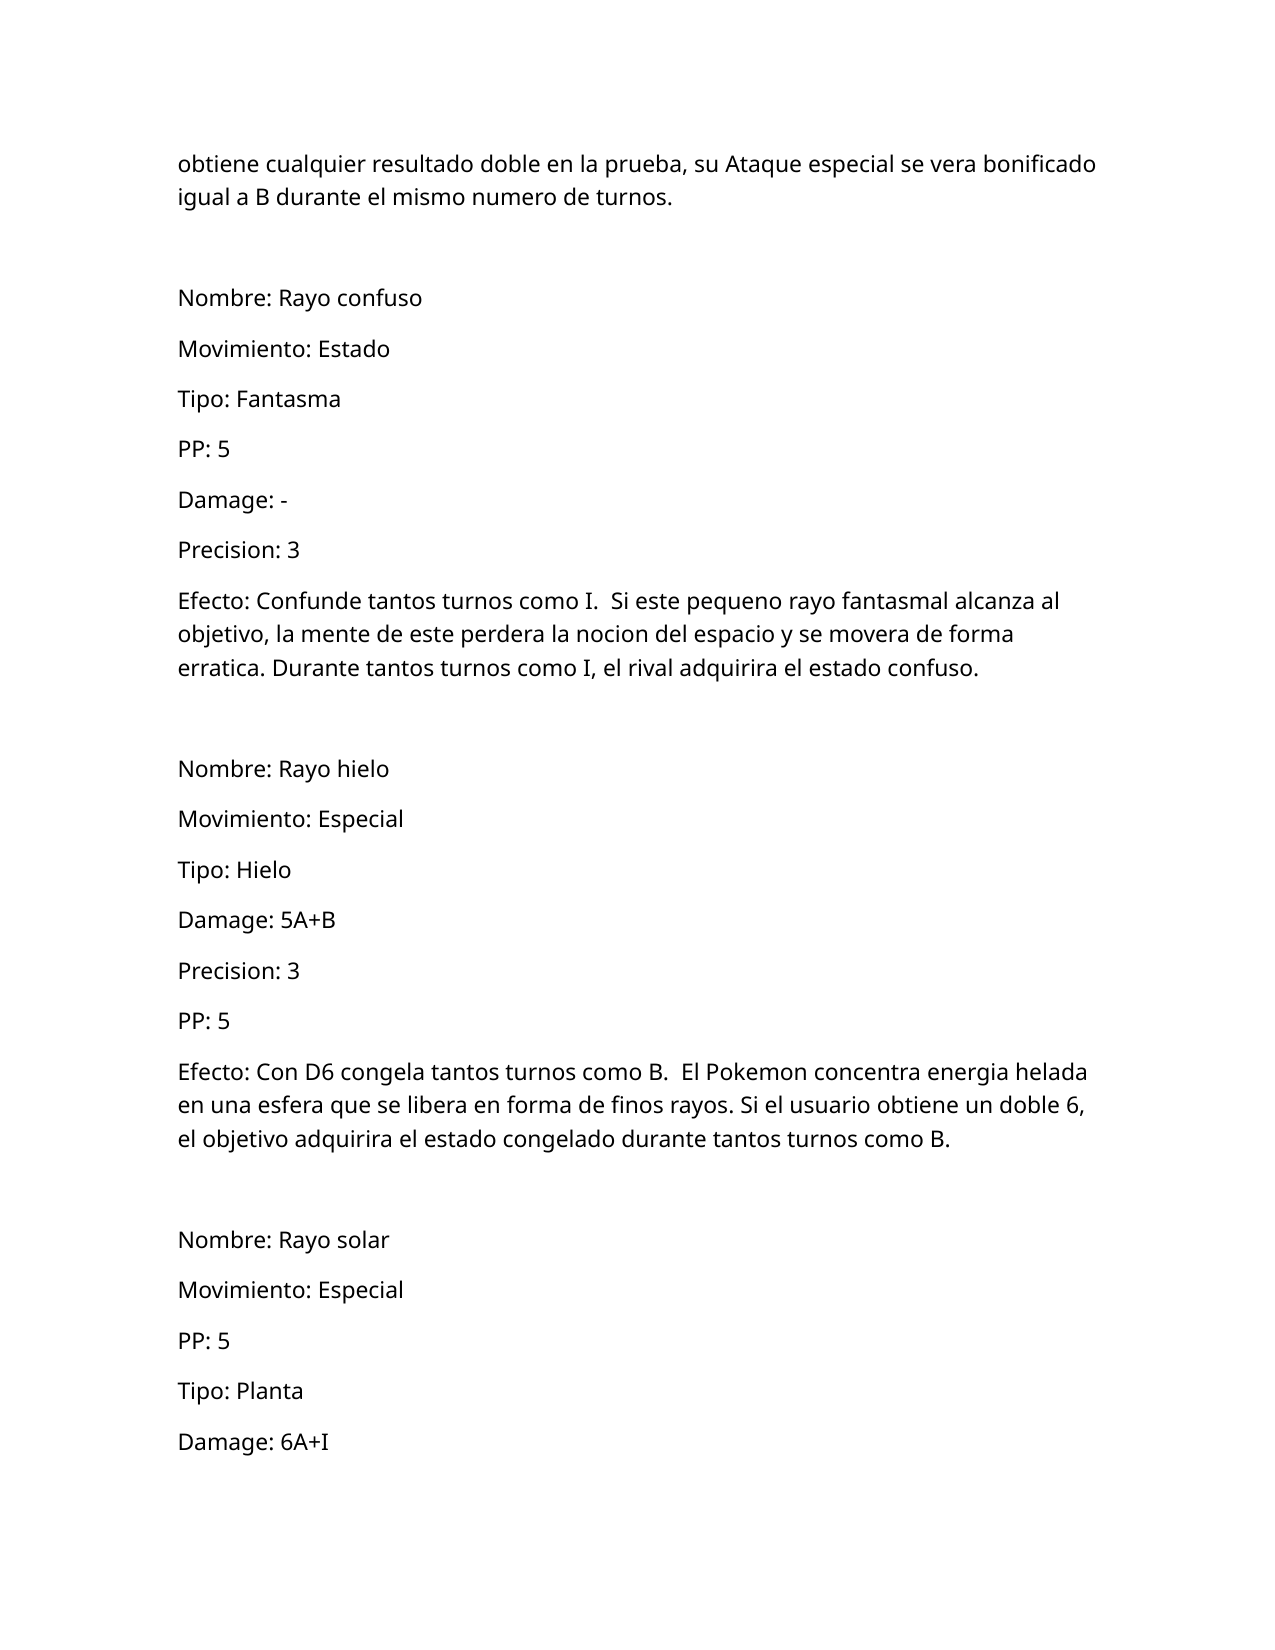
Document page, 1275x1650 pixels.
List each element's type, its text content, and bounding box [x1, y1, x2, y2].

text Efecto: Confunde tantos turnos como I. Si este pequeno rayo fantasmal alcanza al objetivo, la mente de este perdera la nocion del espacio y se movera de forma erratica. Durante tantos turnos como I, el rival adquirira el estado confuso. [177, 585, 1098, 683]
text Nombre: Rayo confuso [177, 282, 1098, 313]
text Nombre: Rayo solar [177, 1224, 1098, 1255]
text Tipo: Planta [177, 1375, 1098, 1406]
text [177, 148, 1098, 213]
text Nombre: Rayo hielo [177, 753, 1098, 784]
text Efecto: Con D6 congela tantos turnos como B. El Pokemon concentra energia helada en una esfera que se libera en forma de finos rayos. Si el usuario obtiene un doble 6, el objetivo adquirira el estado congelado durante tantos turnos como B. [177, 1056, 1098, 1154]
text Damage: 5A+B [177, 904, 1098, 936]
text Movimiento: Especial [177, 1274, 1098, 1306]
text PP: 5 [177, 1325, 1098, 1356]
text Movimiento: Estado [177, 333, 1098, 364]
text Precision: 3 [177, 955, 1098, 986]
text Movimiento: Especial [177, 803, 1098, 835]
text Tipo: Fantasma [177, 383, 1098, 414]
text Damage: 6A+I [177, 1426, 1098, 1457]
text Damage: - [177, 484, 1098, 515]
text Tipo: Hielo [177, 854, 1098, 885]
text PP: 5 [177, 433, 1098, 465]
text Precision: 3 [177, 534, 1098, 566]
text PP: 5 [177, 1005, 1098, 1036]
